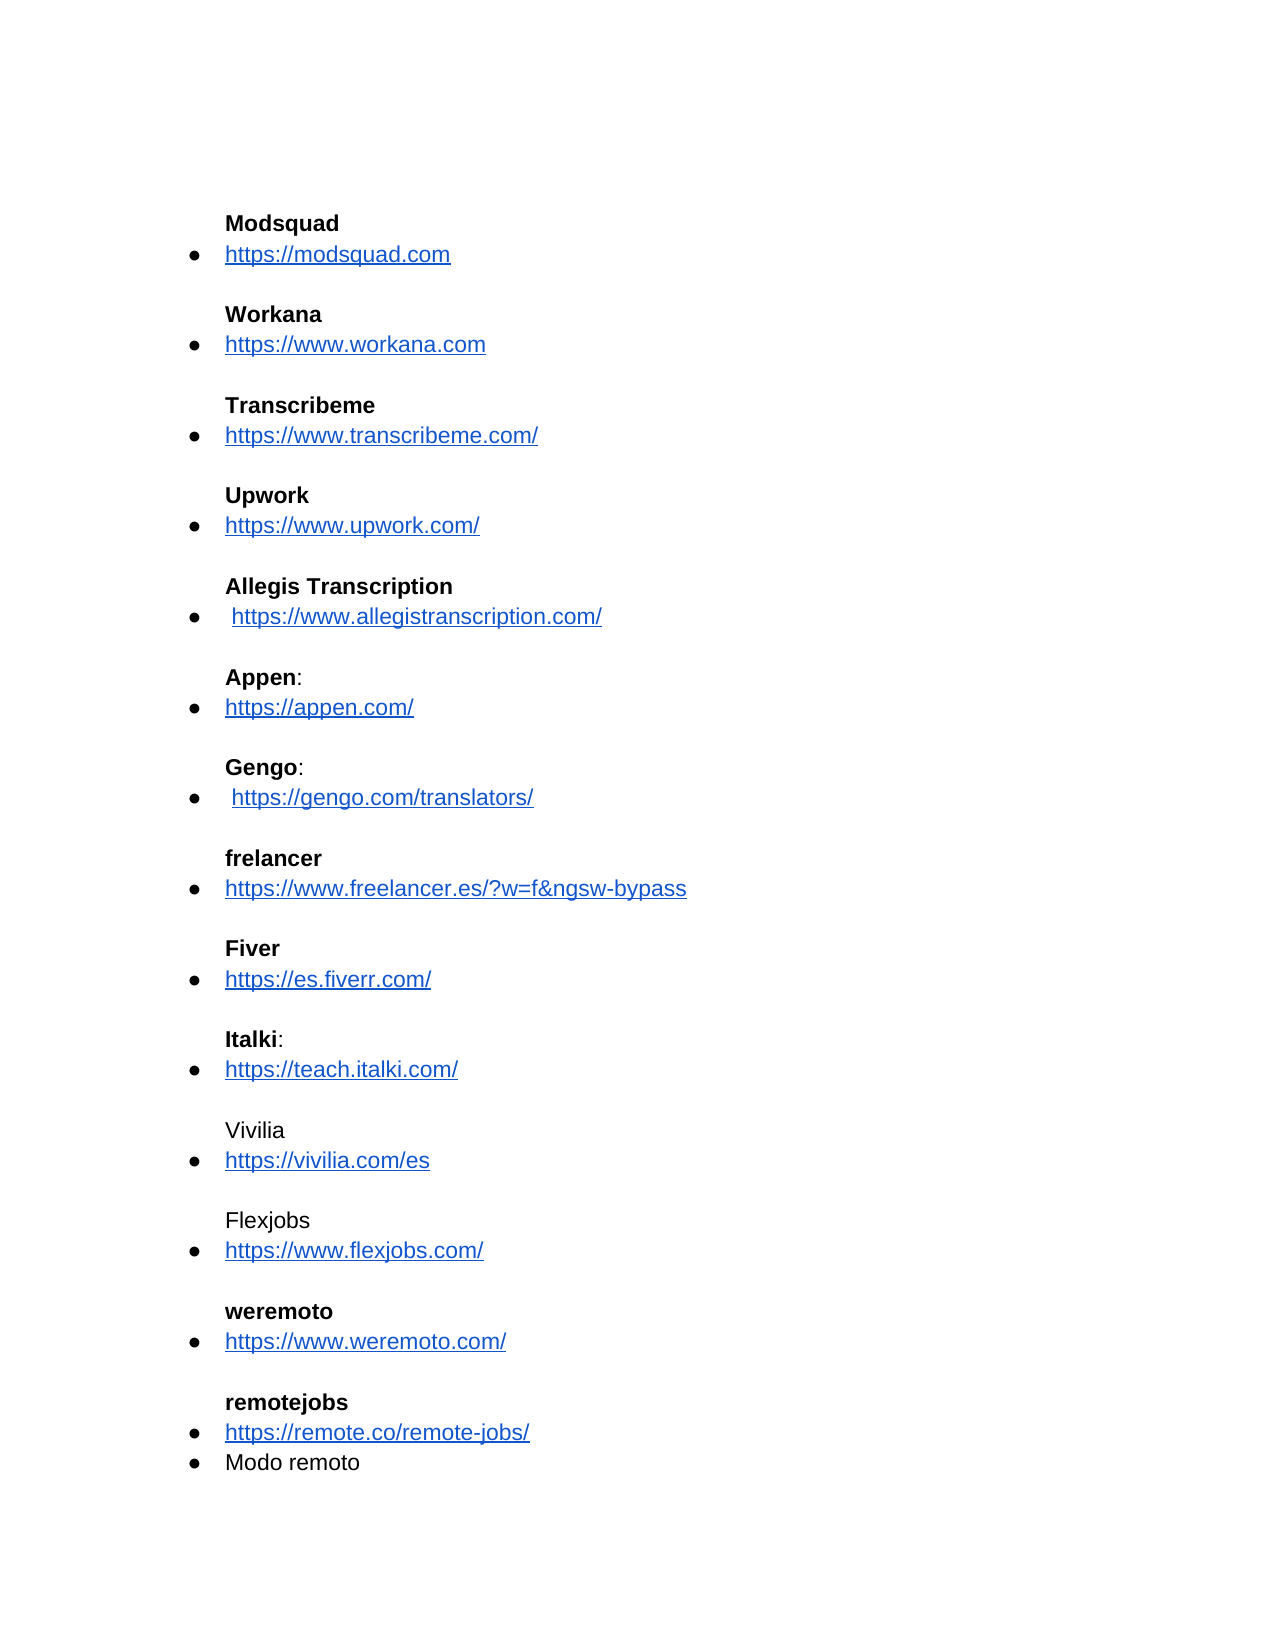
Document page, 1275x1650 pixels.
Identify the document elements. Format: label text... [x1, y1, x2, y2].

list https://remote.co/remote-jobs/ [187, 1419, 1125, 1445]
list https://www.upwork.com/ [187, 512, 1125, 539]
list https://modsquad.com [187, 241, 1125, 267]
list https://www.flexjobs.com/ [187, 1237, 1125, 1264]
text remotejobs [225, 1388, 1125, 1415]
text Workana [225, 301, 1125, 327]
list https://www.weremoto.com/ [187, 1328, 1125, 1354]
text Fiver [225, 935, 1125, 962]
list https://teach.italki.com/ [187, 1056, 1125, 1083]
text Upwork [225, 482, 1125, 509]
text Italki: [225, 1026, 1125, 1052]
text Transcribeme [225, 392, 1125, 418]
text Modsquad [225, 210, 1125, 237]
text weremoto [225, 1298, 1125, 1324]
list https://appen.com/​ [187, 694, 1125, 720]
list Modo remoto [187, 1449, 1125, 1475]
list https://es.fiverr.com/ [187, 966, 1125, 992]
text Vivilia [225, 1117, 1125, 1143]
text Appen: [225, 663, 1125, 690]
text Allegis Transcription [225, 573, 1125, 599]
list https://vivilia.com/es [187, 1147, 1125, 1173]
list https://www.workana.com [187, 331, 1125, 358]
text Flexjobs [225, 1207, 1125, 1234]
list https://gengo.com/translators/​ [187, 784, 1125, 811]
list https://www.allegistranscription.com/​ [187, 603, 1125, 629]
list https://www.freelancer.es/?w=f&ngsw-bypass [187, 875, 1125, 901]
list https://www.transcribeme.com/ [187, 422, 1125, 448]
text Gengo: [225, 754, 1125, 781]
text frelancer [225, 845, 1125, 871]
